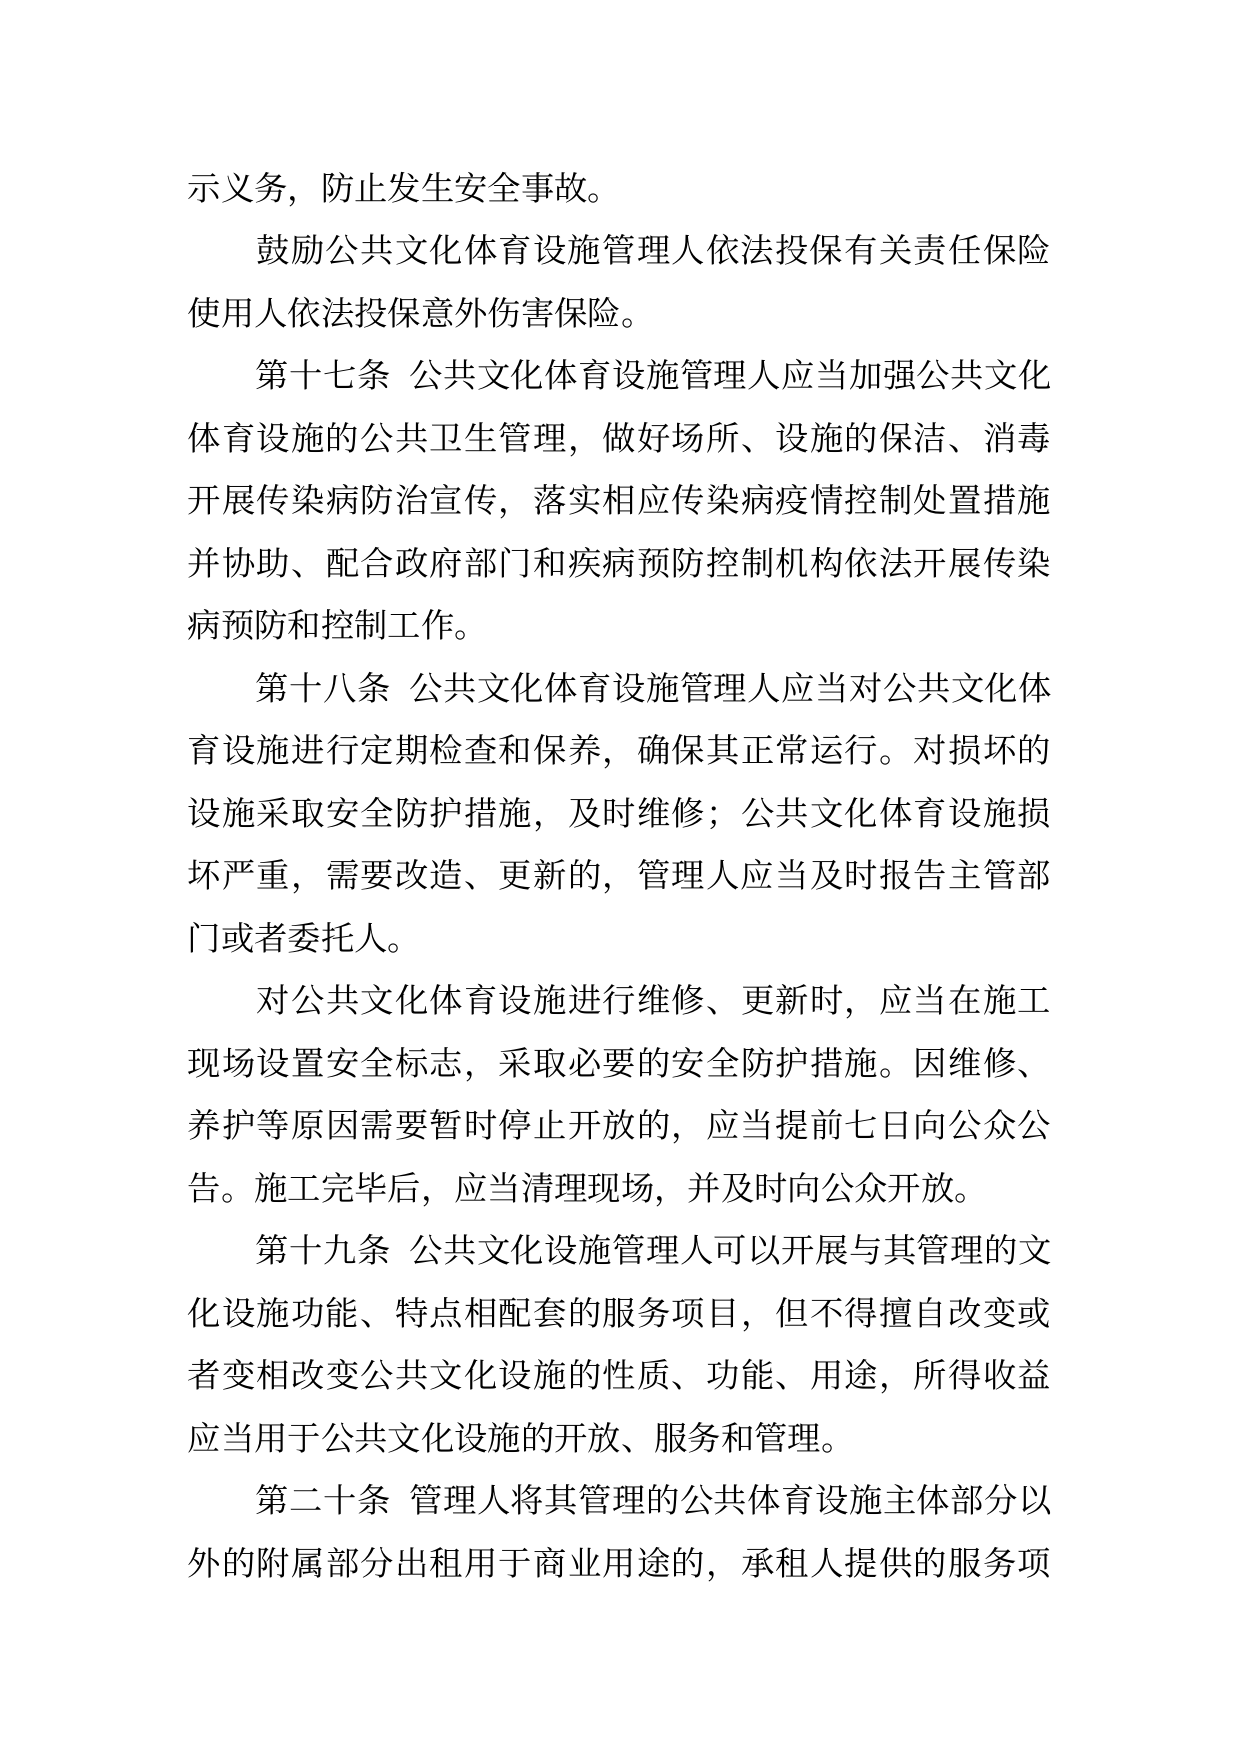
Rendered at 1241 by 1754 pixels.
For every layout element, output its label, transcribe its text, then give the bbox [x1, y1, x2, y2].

text 第十九条 公共文化设施管理人可以开展与其管理的文化设施功能、特点相配套的服务项目，但不得擅自改变或者变相改变公共文化设施的性质、功能、用途，所得收益应当用于公共文化设施的开放、服务和管理。 [187, 1212, 1053, 1462]
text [187, 1462, 1053, 1587]
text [187, 150, 1053, 212]
text 第十八条 公共文化体育设施管理人应当对公共文化体育设施进行定期检查和保养，确保其正常运行。对损坏的设施采取安全防护措施，及时维修；公共文化体育设施损坏严重，需要改造、更新的，管理人应当及时报告主管部门或者委托人。 [187, 650, 1053, 962]
text 鼓励公共文化体育设施管理人依法投保有关责任保险、使用人依法投保意外伤害保险。 [187, 212, 1053, 337]
text 第十七条 公共文化体育设施管理人应当加强公共文化体育设施的公共卫生管理，做好场所、设施的保洁、消毒，开展传染病防治宣传，落实相应传染病疫情控制处置措施，并协助、配合政府部门和疾病预防控制机构依法开展传染病预防和控制工作。 [187, 337, 1053, 650]
text 对公共文化体育设施进行维修、更新时，应当在施工现场设置安全标志，采取必要的安全防护措施。因维修、养护等原因需要暂时停止开放的，应当提前七日向公众公告。施工完毕后，应当清理现场，并及时向公众开放。 [187, 962, 1053, 1212]
